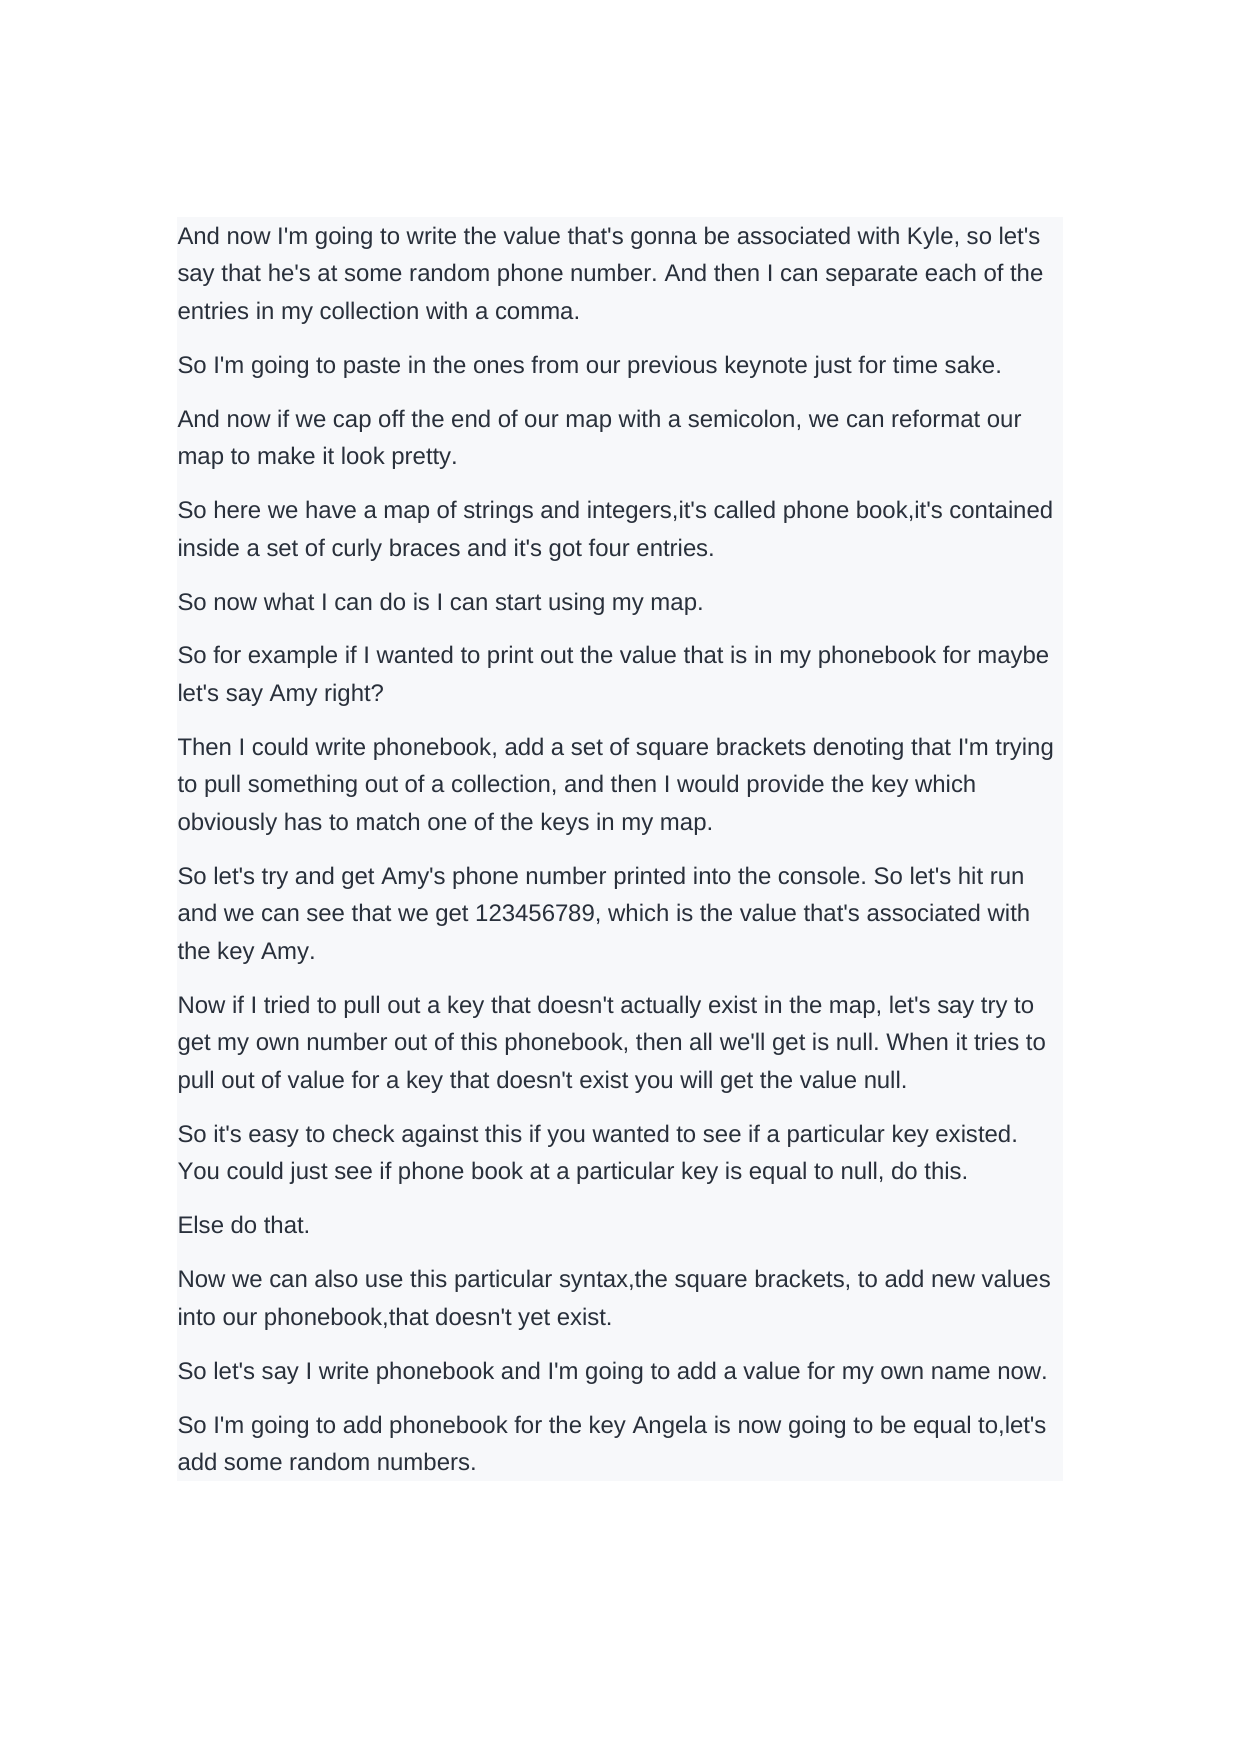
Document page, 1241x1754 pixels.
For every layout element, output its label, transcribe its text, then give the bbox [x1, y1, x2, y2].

text So now what I can do is I can start using my map. [177, 583, 1063, 620]
text Now if I tried to pull out a key that doesn't actually exist in the map, let's say try to get my own number out of this phonebook, then all we'll get is null. When it tries to pull out of value for a key that doesn't exist you will get the value null. [177, 986, 1063, 1098]
text And now I'm going to write the value that's gonna be associated with Kyle, so let's say that he's at some random phone number. And then I can separate each of the entries in my collection with a comma. [177, 217, 1063, 329]
text Else do that. [177, 1206, 1063, 1244]
text So let's try and get Amy's phone number printed into the console. So let's hit run and we can see that we get 123456789, which is the value that's associated with the key Amy. [177, 857, 1063, 969]
text Then I could write phonebook, add a set of square brackets denoting that I'm trying to pull something out of a collection, and then I would provide the key which obviously has to match one of the keys in my map. [177, 728, 1063, 841]
text So it's easy to check against this if you wanted to see if a particular key existed. You could just see if phone book at a particular key is equal to null, do this. [177, 1115, 1063, 1190]
text So I'm going to add phonebook for the key Angela is now going to be equal to,let's add some random numbers. [177, 1406, 1063, 1481]
text And now if we cap off the end of our map with a semicolon, we can reformat our map to make it look pretty. [177, 400, 1063, 475]
text So let's say I write phonebook and I'm going to add a value for my own name now. [177, 1352, 1063, 1389]
text Now we can also use this particular syntax,the square brackets, to add new values into our phonebook,that doesn't yet exist. [177, 1260, 1063, 1335]
text So I'm going to paste in the ones from our previous keynote just for time sake. [177, 346, 1063, 383]
text So for example if I wanted to print out the value that is in my phonebook for maybe let's say Amy right? [177, 637, 1063, 712]
text So here we have a map of strings and integers,it's called phone book,it's contained inside a set of curly braces and it's got four entries. [177, 491, 1063, 566]
